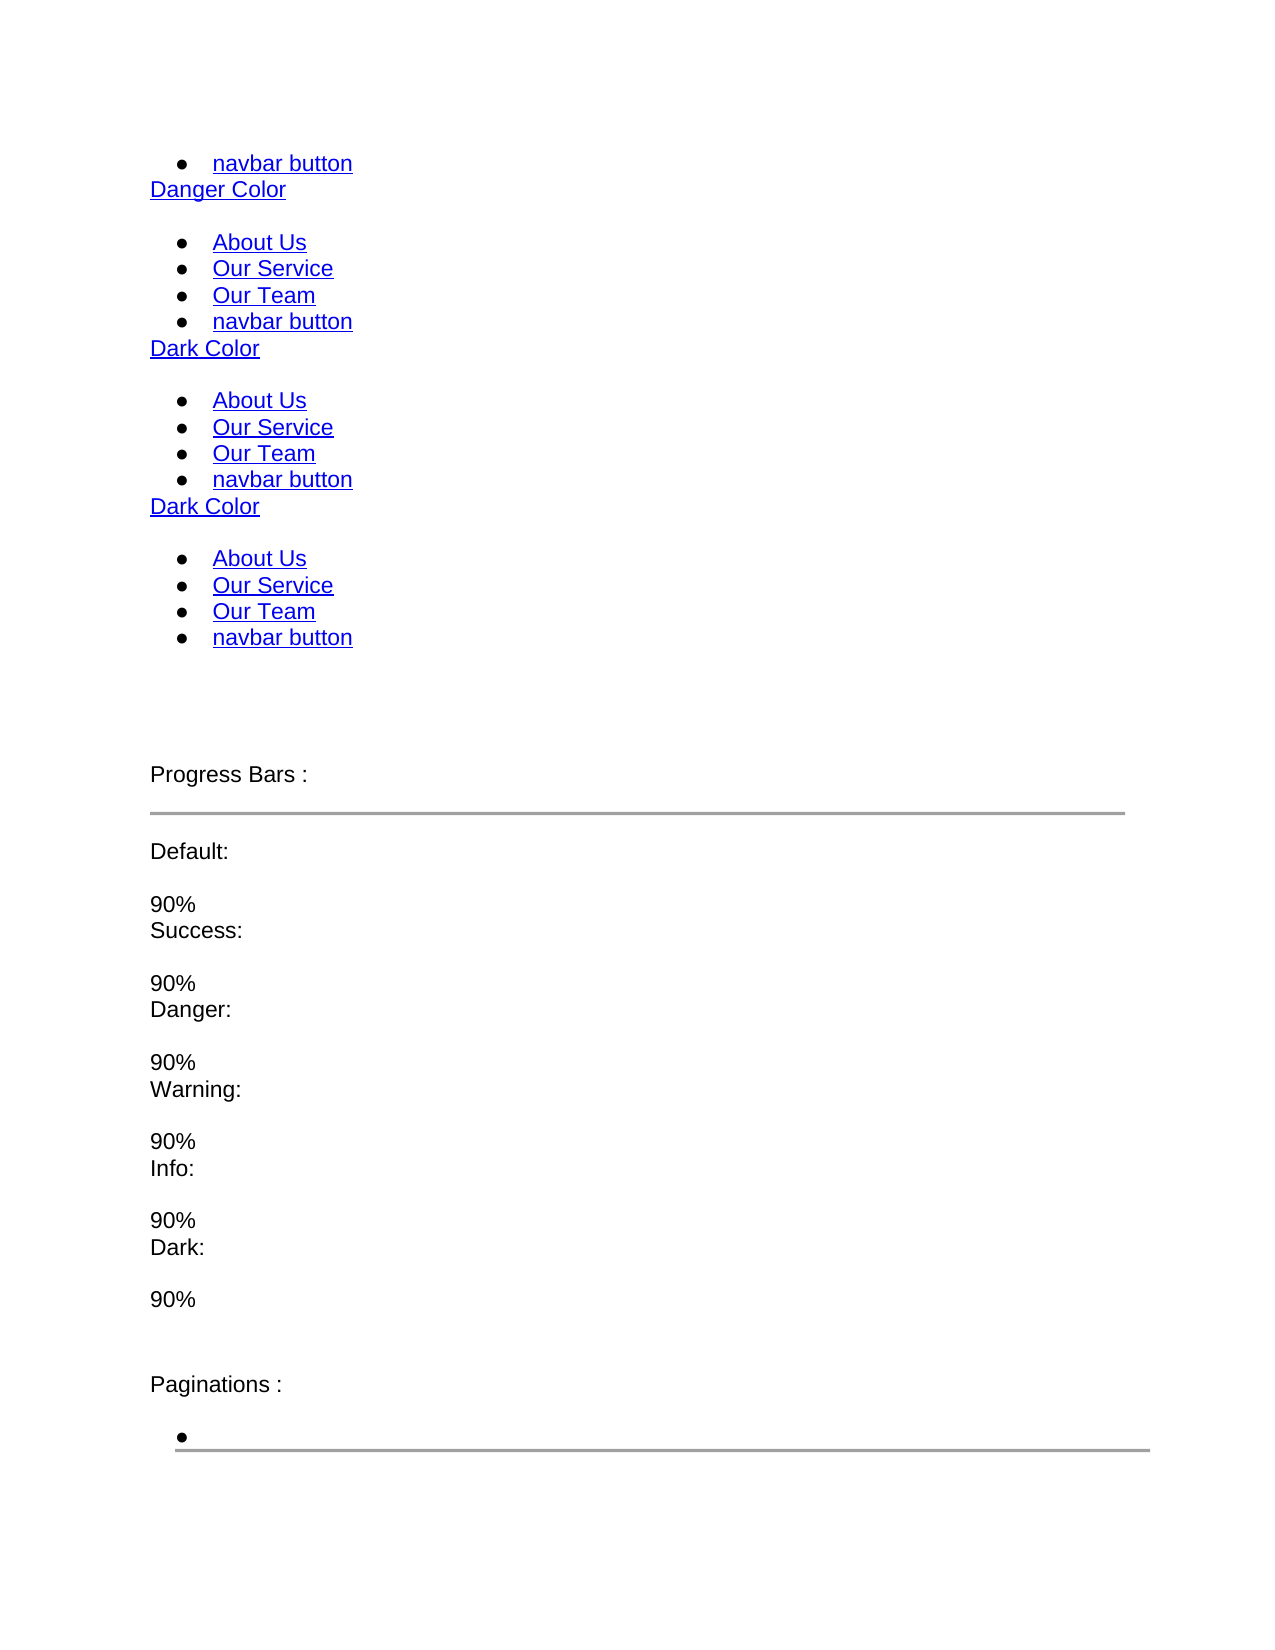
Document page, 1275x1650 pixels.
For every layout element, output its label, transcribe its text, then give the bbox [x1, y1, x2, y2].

text 90% [150, 1128, 1125, 1154]
text Progress Bars : [150, 761, 1125, 787]
text Paginations : [150, 1371, 1125, 1398]
text Info: [150, 1154, 1125, 1181]
list Our Team [175, 598, 1125, 624]
text 90% [150, 1049, 1125, 1076]
text Danger Color [150, 176, 1125, 203]
text 90% [150, 970, 1125, 996]
list navbar button [175, 624, 1125, 651]
list About Us [175, 229, 1125, 255]
text Dark Color [150, 493, 1125, 519]
list Our Service [175, 413, 1125, 440]
list Our Service [175, 255, 1125, 282]
text Dark Color [150, 334, 1125, 361]
list About Us [175, 387, 1125, 413]
text 90% [150, 1207, 1125, 1234]
text Danger: [150, 996, 1125, 1023]
list navbar button [175, 466, 1125, 493]
list navbar button [175, 150, 1125, 176]
text Dark: [150, 1234, 1125, 1260]
text Success: [150, 917, 1125, 944]
list Our Team [175, 282, 1125, 308]
list About Us [175, 545, 1125, 572]
text 90% [150, 1286, 1125, 1313]
text 90% [150, 891, 1125, 917]
text Default: [150, 816, 1125, 865]
list navbar button [175, 308, 1125, 334]
list Our Team [175, 440, 1125, 466]
text Warning: [150, 1076, 1125, 1102]
list Our Service [175, 572, 1125, 598]
